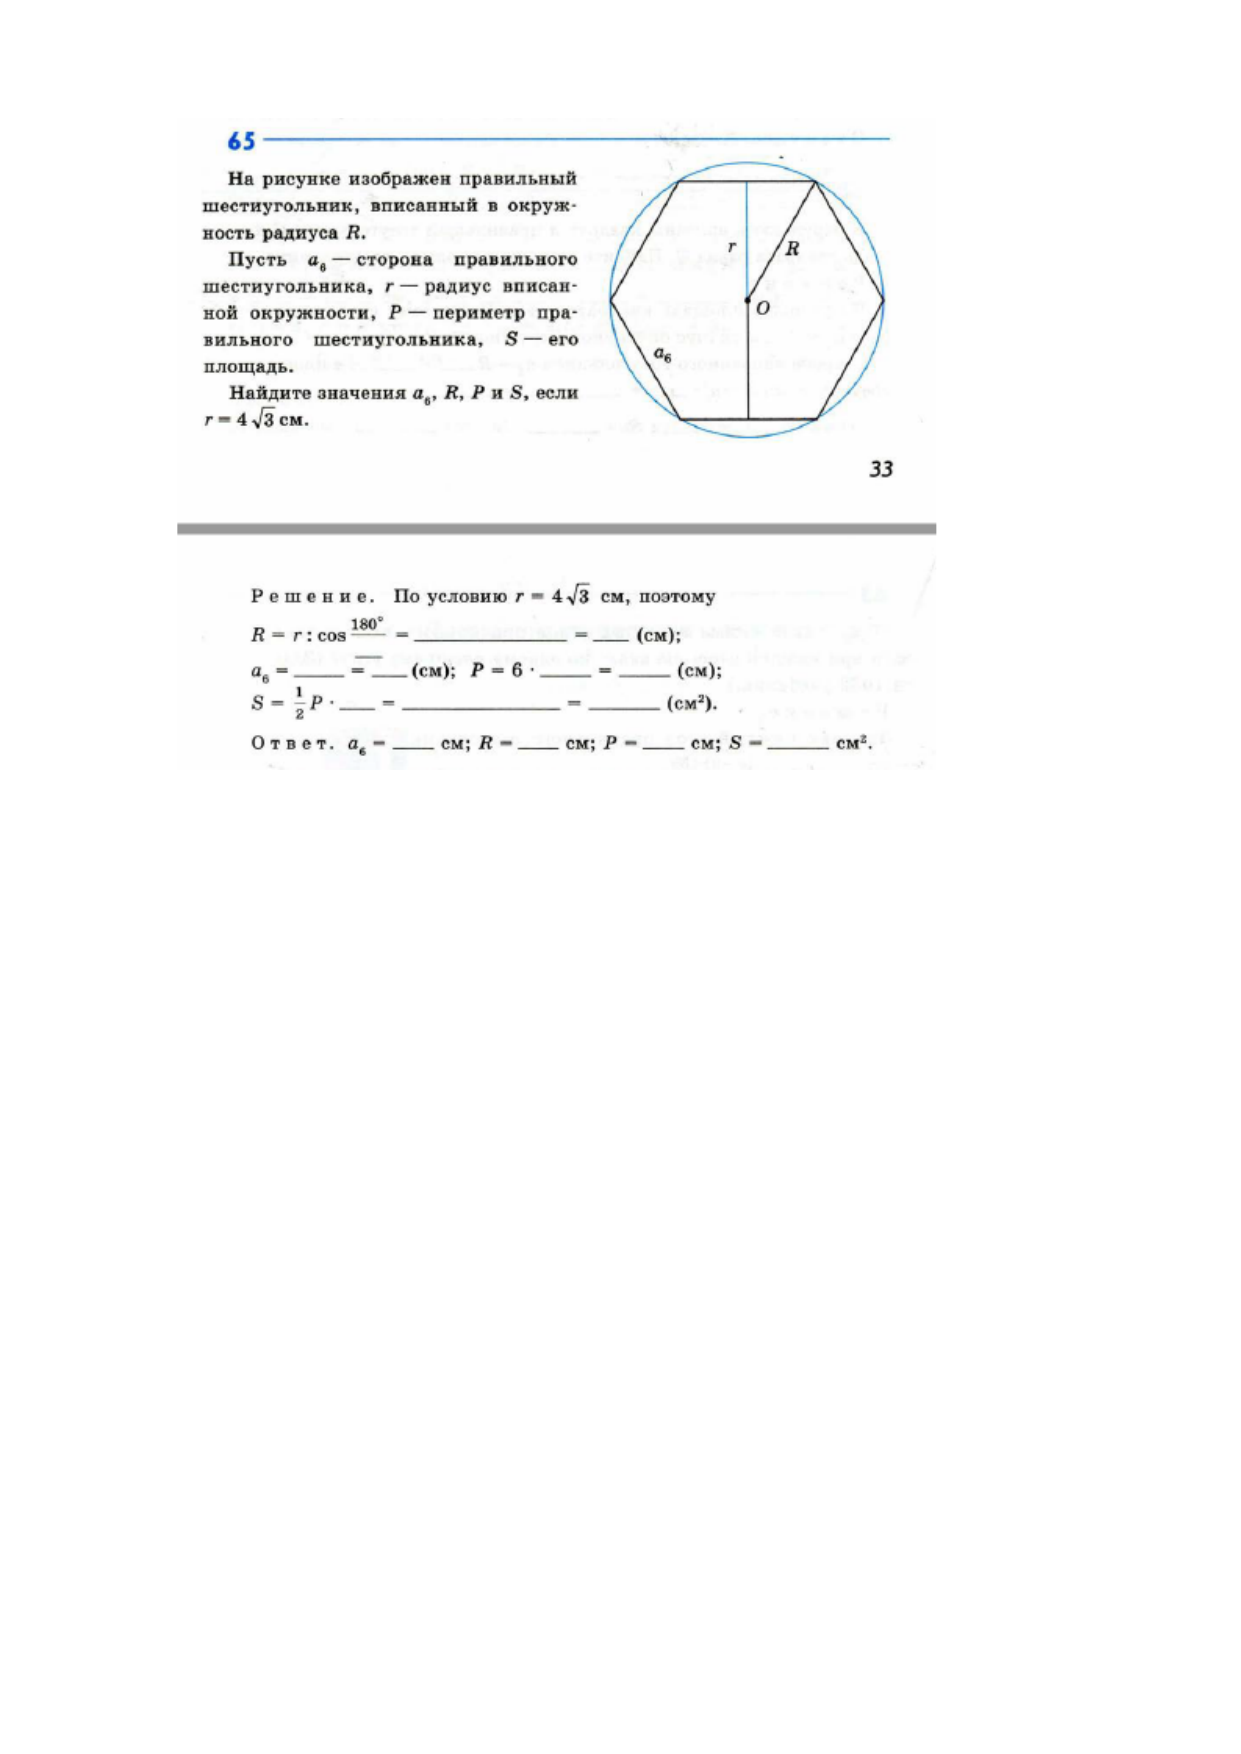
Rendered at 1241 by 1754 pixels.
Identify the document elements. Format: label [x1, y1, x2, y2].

picture [177, 118, 937, 770]
